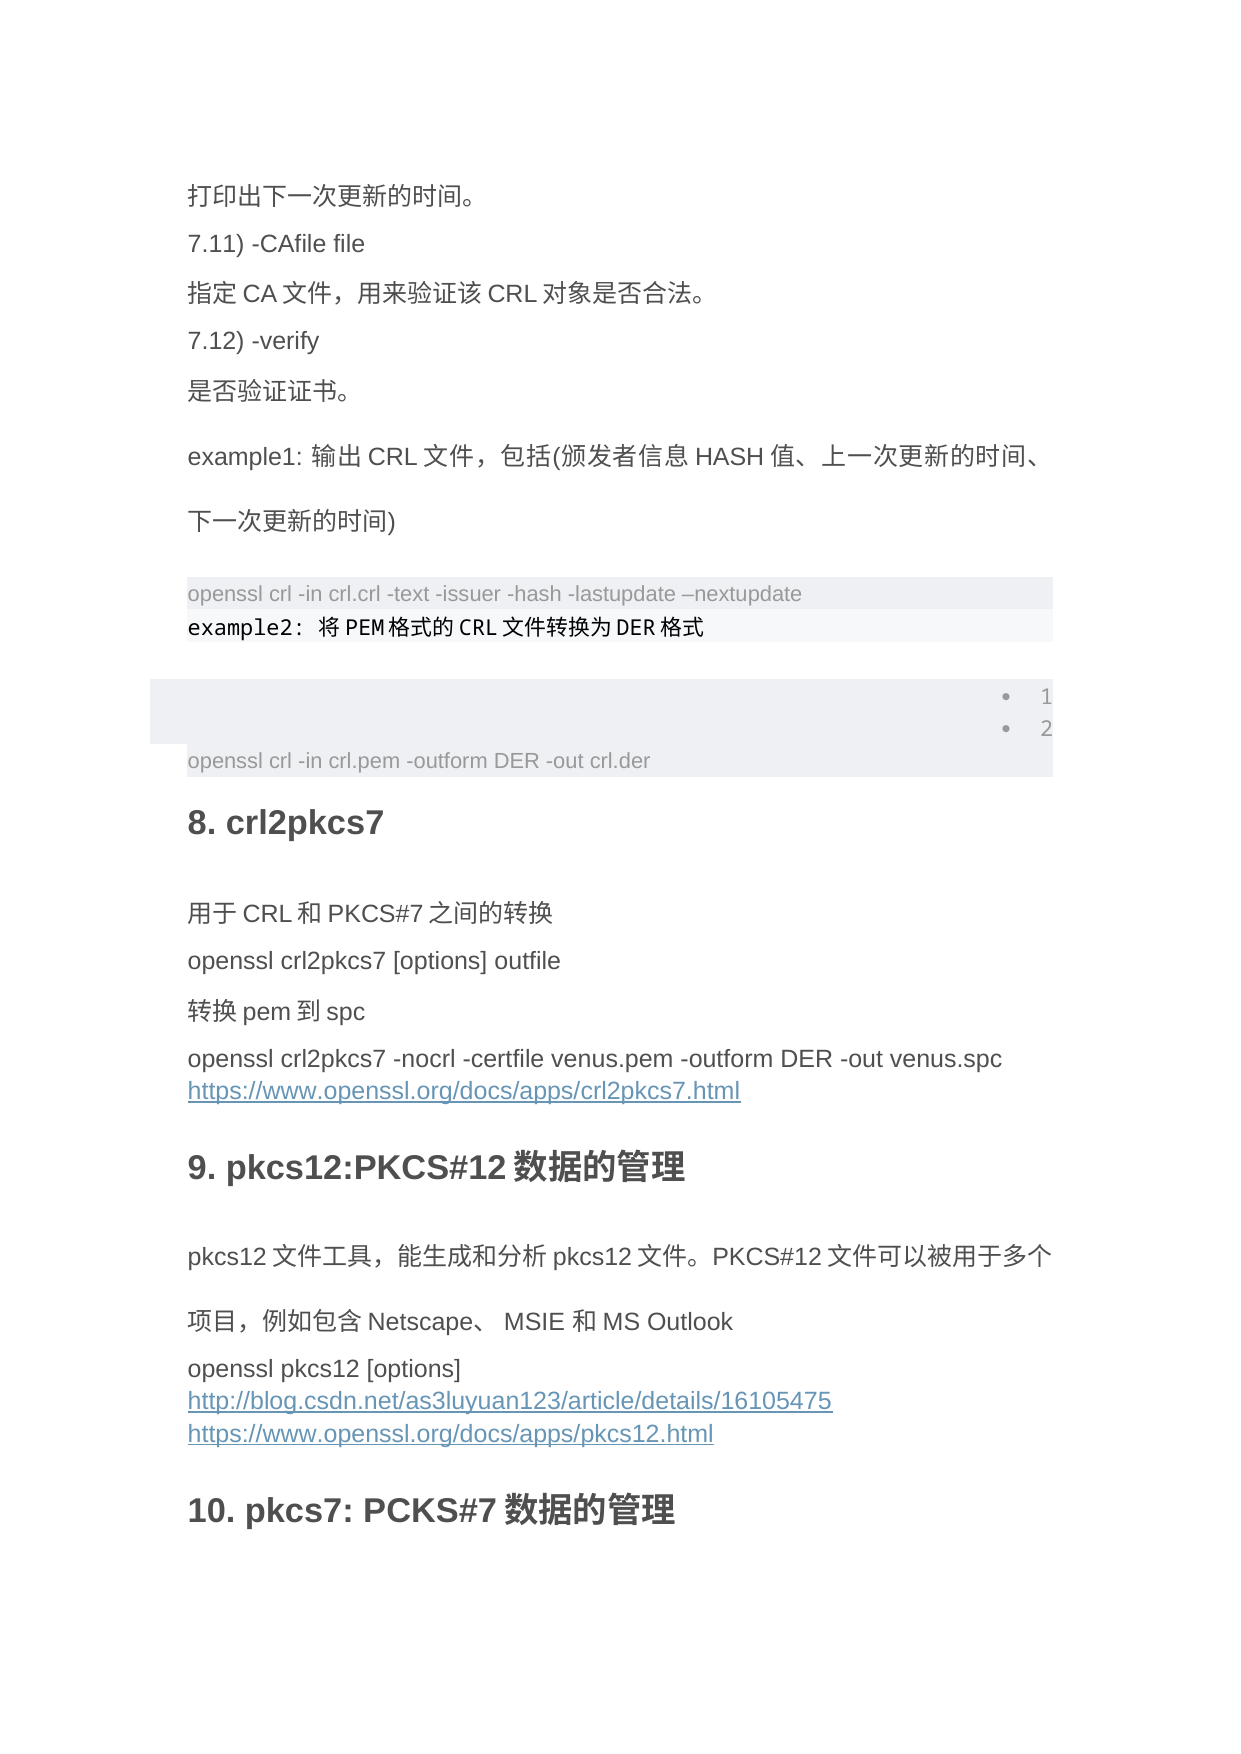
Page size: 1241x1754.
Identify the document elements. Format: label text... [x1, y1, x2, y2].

text 10. pkcs7: PCKS#7数据的管理 [187, 1474, 1053, 1539]
text example2: 将PEM格式的CRL文件转换为DER格式 [187, 609, 1053, 642]
text openssl crl -in crl.crl -text -issuer -hash -lastupdate –nextupdate [187, 577, 1053, 609]
text pkcs12文件工具，能生成和分析pkcs12文件。PKCS#12文件可以被用于多个项目，例如包含Netscape、 MSIE 和 MS Outlook openssl pkcs12 [options] http://blog.csdn.net/as3luyuan123/article/details/16105475 https://www.openssl.org/docs/apps/pkcs12.html [187, 1222, 1053, 1449]
text 8. crl2pkcs7 [187, 789, 1053, 854]
text 用于CRL和PKCS#7之间的转换 openssl crl2pkcs7 [options] outfile 转换pem到spc openssl crl2pkcs7 -nocrl -certfile venus.pem -outform DER -out venus.spc https://www.openssl.org/docs/apps/crl2pkcs7.html [187, 879, 1053, 1107]
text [187, 162, 1053, 552]
text openssl crl -in crl.pem -outform DER -out crl.der [187, 744, 1053, 777]
list 1 [150, 679, 1053, 712]
list 2 [150, 712, 1053, 744]
text 9. pkcs12:PKCS#12数据的管理 [187, 1132, 1053, 1197]
